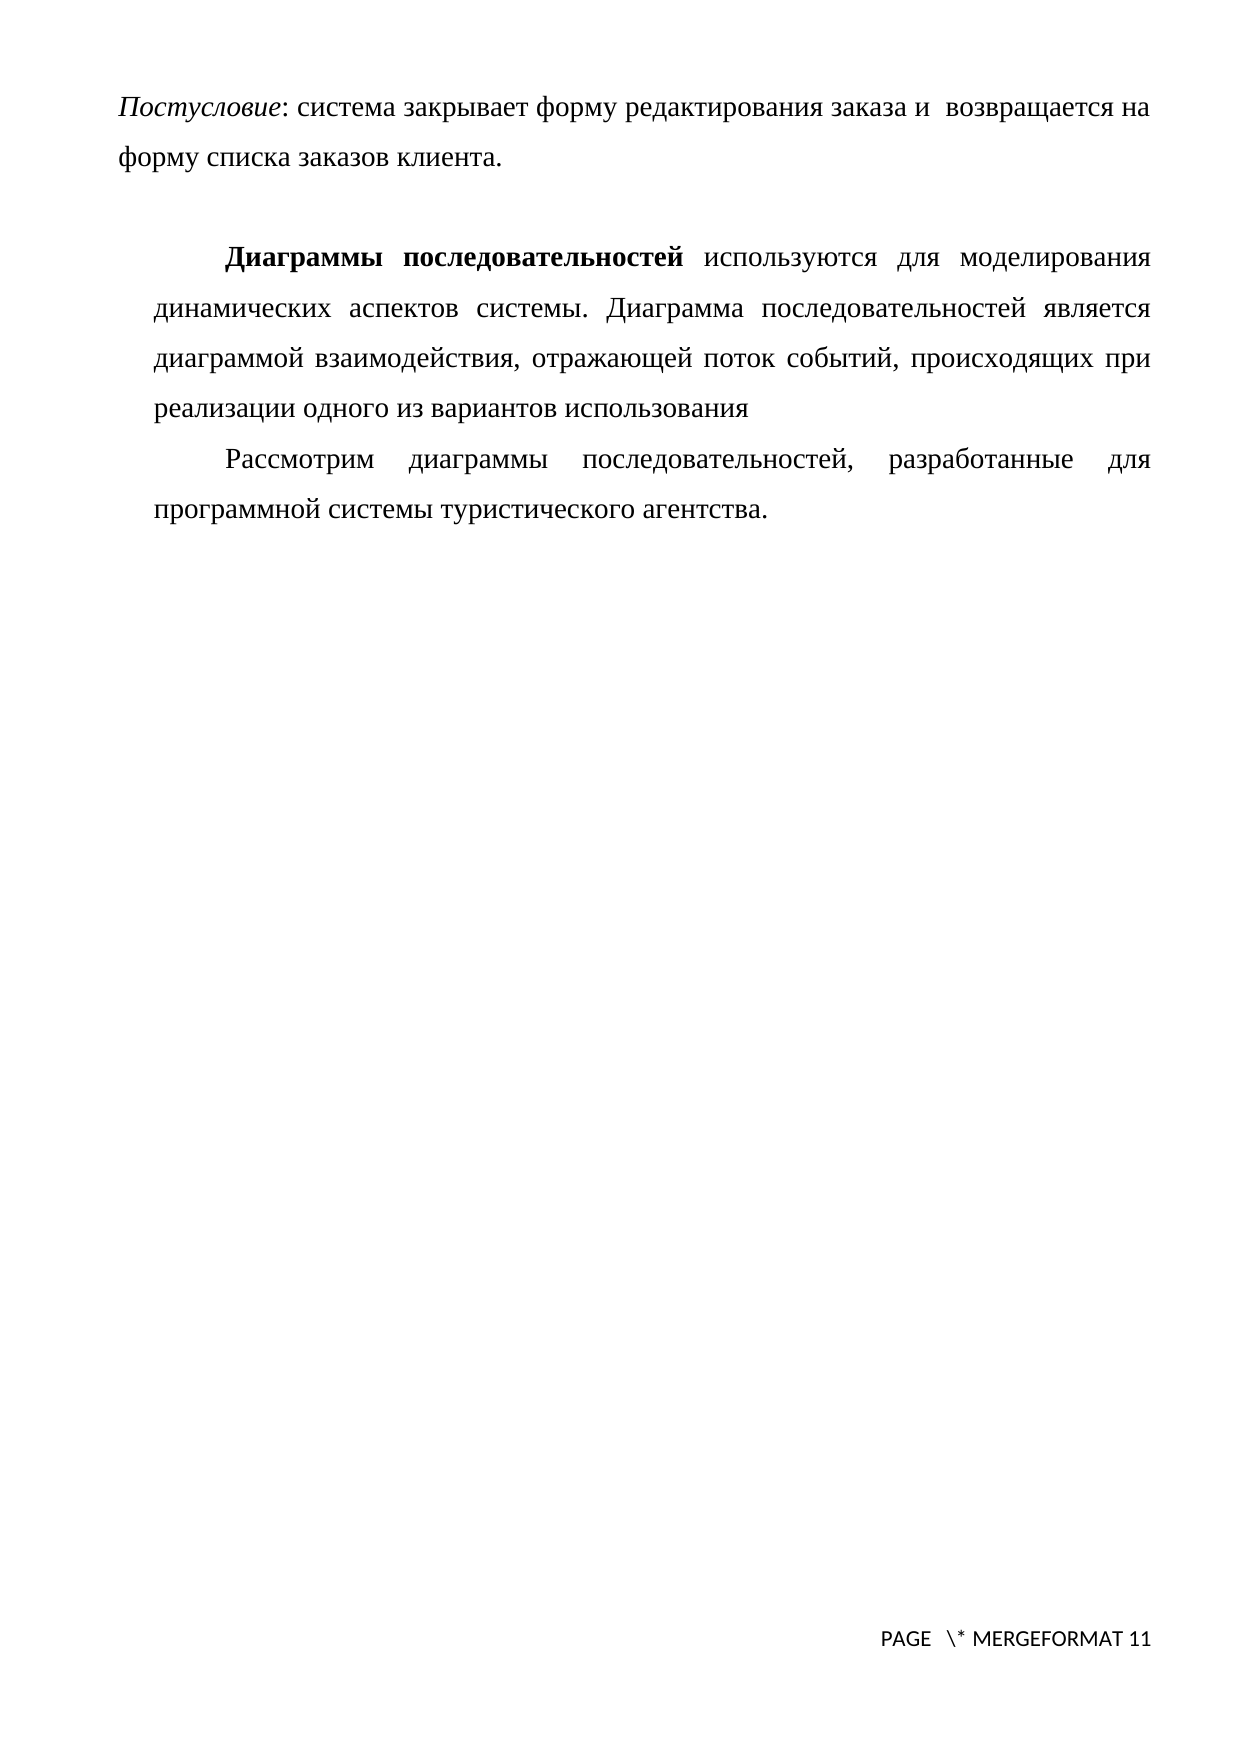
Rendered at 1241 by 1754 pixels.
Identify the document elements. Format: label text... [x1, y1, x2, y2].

text Диаграммы последовательностей используются для моделирования динамических аспектов системы. Диаграмма последовательностей является диаграммой взаимодействия, отражающей поток событий, происходящих при реализации одного из вариантов использования [154, 239, 1152, 424]
text Рассмотрим диаграммы последовательностей, разработанные для программной системы туристического агентства. [154, 441, 1152, 525]
text Постусловие: система закрывает форму редактирования заказа и возвращается на форму списка заказов клиента. [118, 89, 1152, 172]
